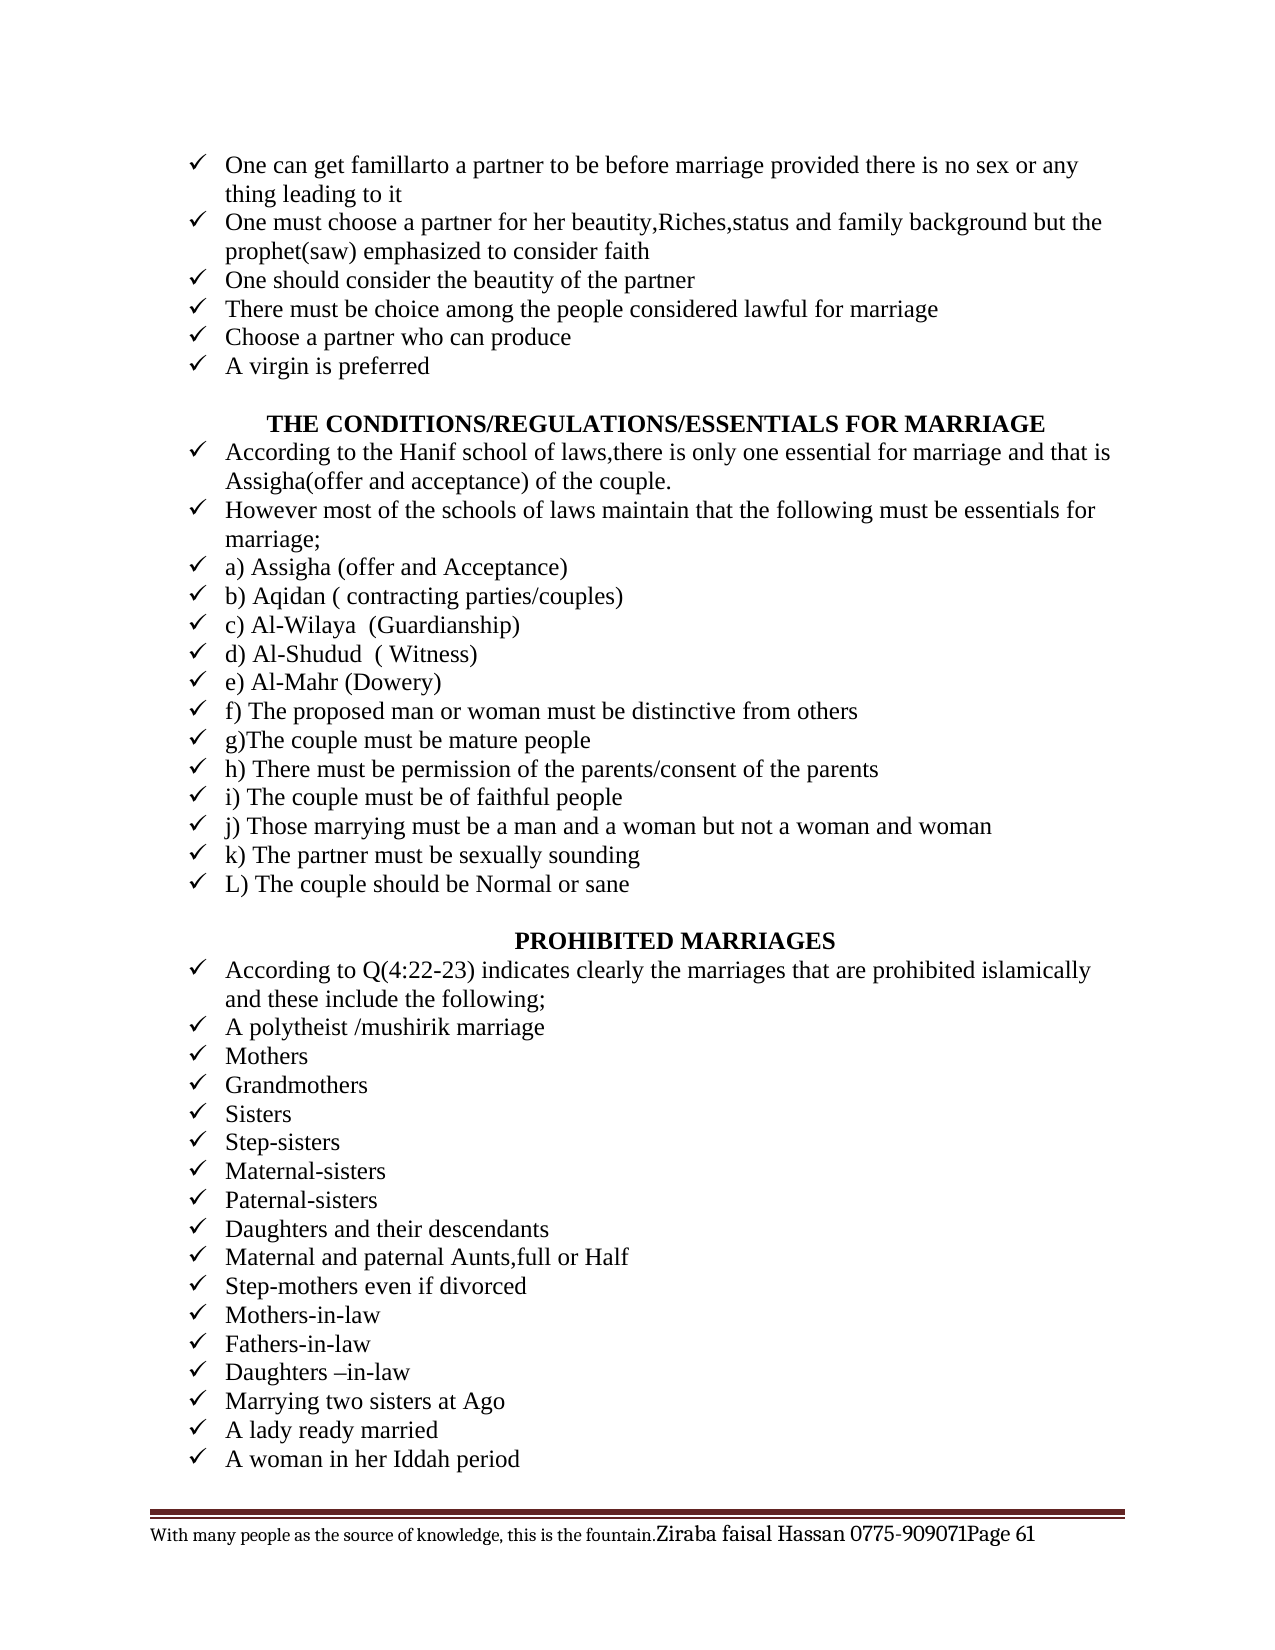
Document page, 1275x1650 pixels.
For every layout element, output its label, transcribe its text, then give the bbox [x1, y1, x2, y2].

list Fathers-in-law [187, 1329, 1125, 1357]
text THE CONDITIONS/REGULATIONS/ESSENTIALS FOR MARRIAGE [187, 409, 1125, 437]
list h) There must be permission of the parents/consent of the parents [187, 754, 1125, 782]
list Paternal-sisters [187, 1185, 1125, 1214]
list k) The partner must be sexually sounding [187, 840, 1125, 869]
list Sisters [187, 1099, 1125, 1127]
list Mothers-in-law [187, 1300, 1125, 1329]
list One should consider the beautity of the partner [187, 265, 1125, 294]
list g)The couple must be mature people [187, 725, 1125, 754]
list i) The couple must be of faithful people [187, 782, 1125, 811]
list d) Al-Shudud ( Witness) [187, 639, 1125, 667]
list A lady ready married [187, 1415, 1125, 1444]
list Maternal-sisters [187, 1156, 1125, 1185]
list According to Q(4:22-23) indicates clearly the marriages that are prohibited islamically and these include the following; [187, 955, 1125, 1012]
list a) Assigha (offer and Acceptance) [187, 552, 1125, 581]
list However most of the schools of laws maintain that the following must be essentials for marriage; [187, 495, 1125, 552]
list j) Those marrying must be a man and a woman but not a woman and woman [187, 811, 1125, 840]
list According to the Hanif school of laws,there is only one essential for marriage and that is Assigha(offer and acceptance) of the couple. [187, 437, 1125, 495]
list PROHIBITED MARRIAGES [225, 926, 1125, 955]
list Daughters and their descendants [187, 1214, 1125, 1242]
list L) The couple should be Normal or sane [187, 869, 1125, 897]
list Marrying two sisters at Ago [187, 1386, 1125, 1415]
list Step-mothers even if divorced [187, 1271, 1125, 1300]
list c) Al-Wilaya (Guardianship) [187, 610, 1125, 639]
list Maternal and paternal Aunts,full or Half [187, 1242, 1125, 1271]
list Grandmothers [187, 1070, 1125, 1099]
list One can get famillarto a partner to be before marriage provided there is no sex or any thing leading to it [187, 150, 1125, 207]
list f) The proposed man or woman must be distinctive from others [187, 696, 1125, 725]
list b) Aqidan ( contracting parties/couples) [187, 581, 1125, 610]
list e) Al-Mahr (Dowery) [187, 667, 1125, 696]
list A virgin is preferred [187, 351, 1125, 380]
list Step-sisters [187, 1127, 1125, 1156]
list There must be choice among the people considered lawful for marriage [187, 294, 1125, 322]
list A woman in her Iddah period [187, 1444, 1125, 1472]
list One must choose a partner for her beautity,Riches,status and family background but the prophet(saw) emphasized to consider faith [187, 207, 1125, 265]
list Mothers [187, 1041, 1125, 1070]
list Daughters –in-law [187, 1357, 1125, 1386]
list A polytheist /mushirik marriage [187, 1012, 1125, 1041]
list Choose a partner who can produce [187, 322, 1125, 351]
